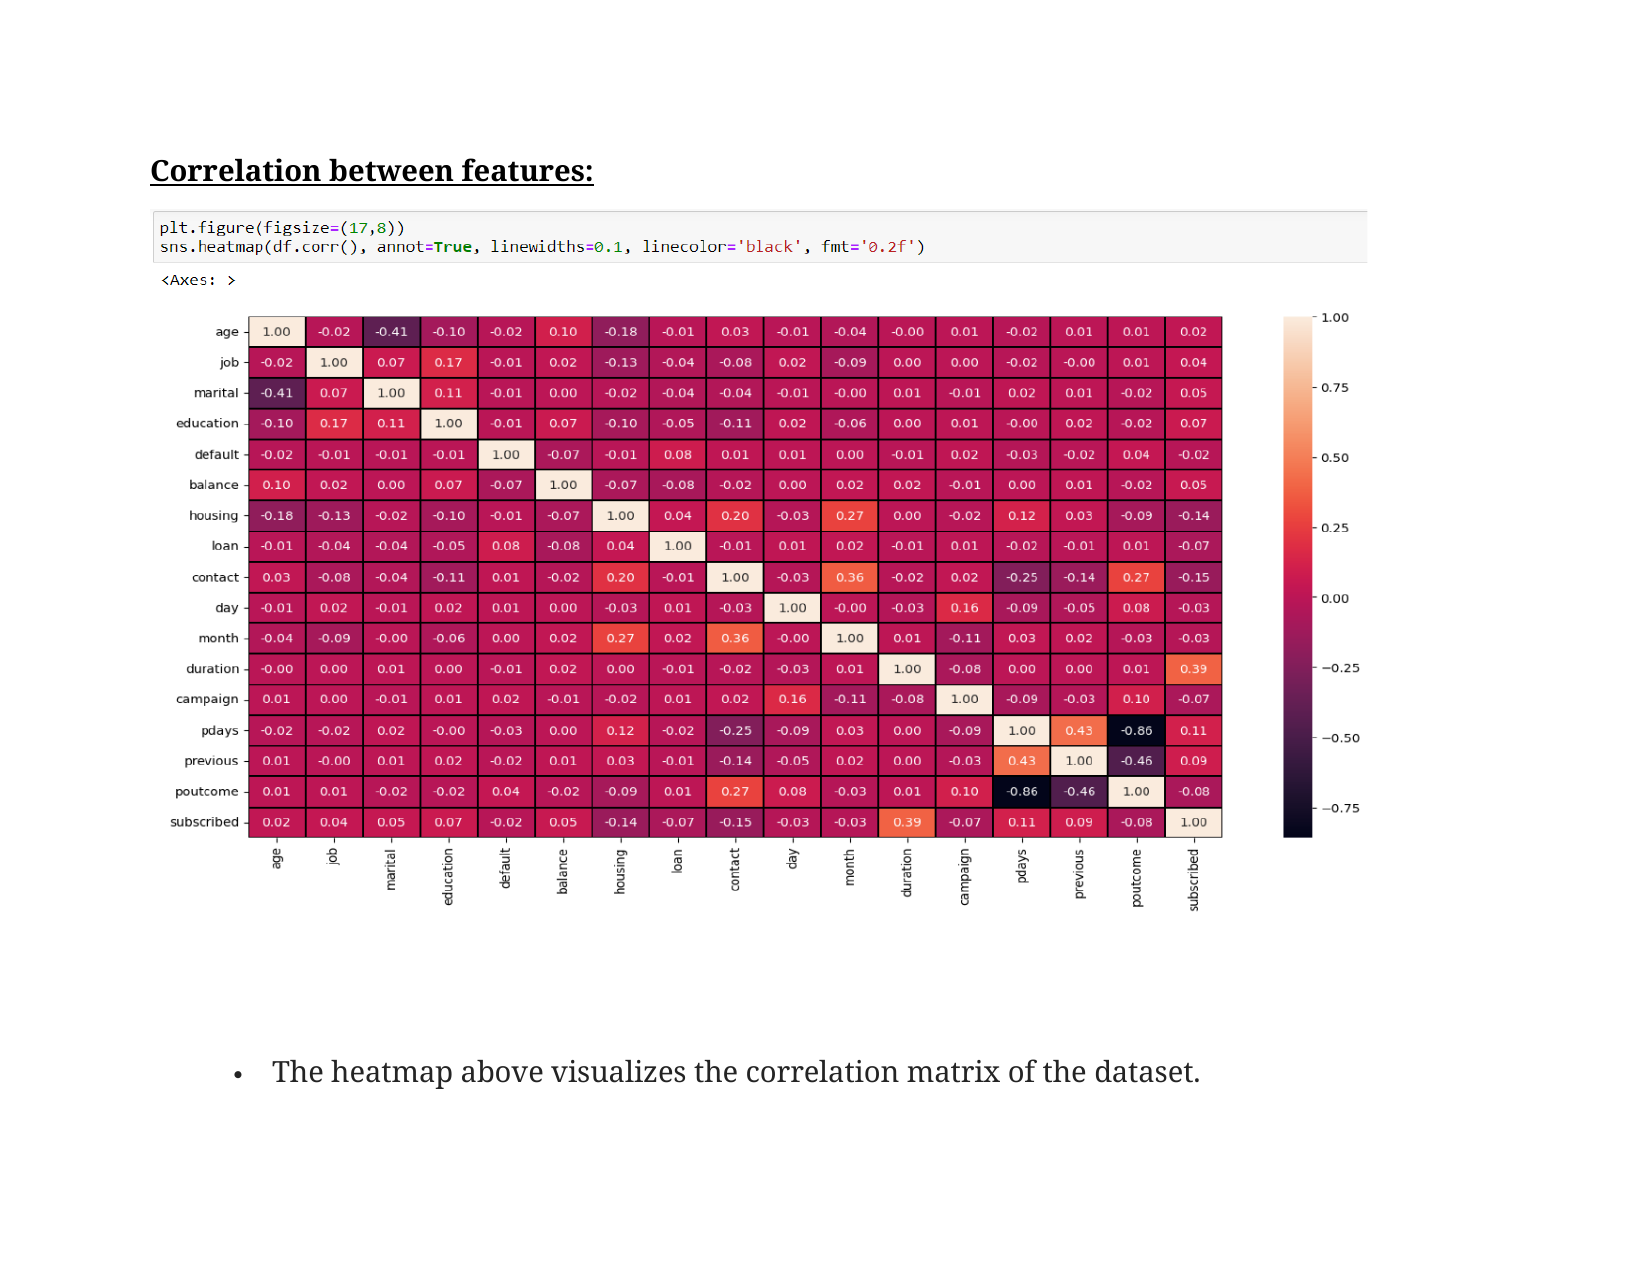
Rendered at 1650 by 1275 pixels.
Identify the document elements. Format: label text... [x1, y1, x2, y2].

text Correlation between features: [150, 150, 1500, 190]
list The heatmap above visualizes the correlation matrix of the dataset. [234, 1041, 1500, 1091]
picture [150, 209, 1368, 926]
